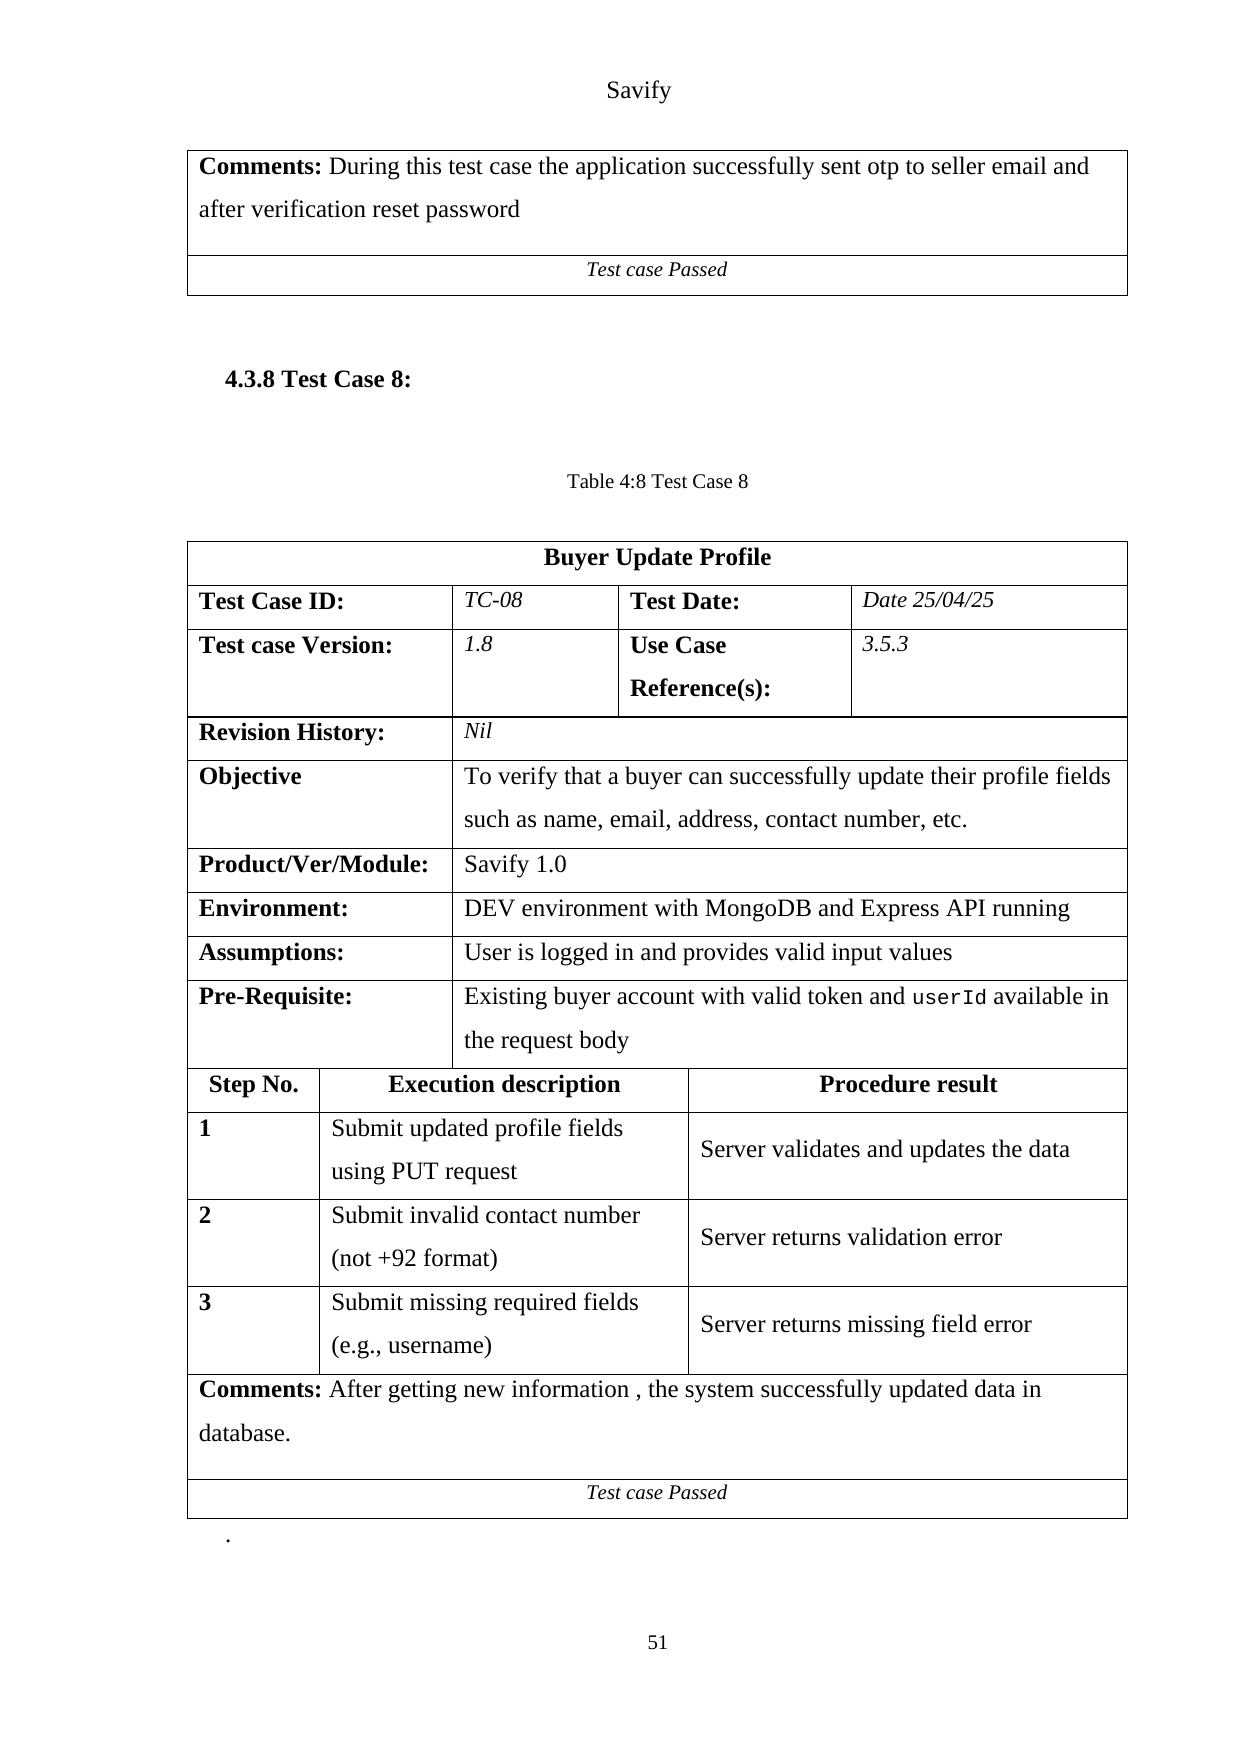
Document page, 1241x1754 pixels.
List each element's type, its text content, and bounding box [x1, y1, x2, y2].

table_cell Step No. [188, 1069, 319, 1112]
table_cell Use Case Reference(s): [619, 630, 851, 716]
table_cell Server returns missing field error [689, 1287, 1127, 1373]
table_cell Comments: After getting new information , the system successfully updated data in database. [188, 1375, 1127, 1479]
table_cell Submit missing required fields (e.g., username) [320, 1287, 688, 1373]
table_cell Savify 1.0 [453, 849, 1127, 892]
table_cell 3 [188, 1287, 319, 1373]
table_cell Product/Ver/Module: [188, 849, 452, 892]
table_cell Date 25/04/25 [852, 586, 1127, 629]
table_cell Test case Passed [188, 1480, 1127, 1518]
table_cell Test case Passed [188, 256, 1127, 295]
table_cell Revision History: [188, 718, 452, 760]
text . [225, 1519, 1090, 1548]
table_cell Test case Version: [188, 630, 452, 716]
table_cell Procedure result [689, 1069, 1127, 1112]
table_cell Test Case ID: [188, 586, 452, 629]
table_cell Submit updated profile fields using PUT request [320, 1113, 688, 1199]
table_cell Existing buyer account with valid token and userId available in the request body [453, 981, 1127, 1068]
table_cell Nil [453, 718, 1127, 760]
table_cell User is logged in and provides valid input values [453, 937, 1127, 980]
table_cell Pre-Requisite: [188, 981, 452, 1068]
table_cell TC-08 [453, 586, 618, 629]
table_cell To verify that a buyer can successfully update their profile fields such as name, email, address, contact number, etc. [453, 761, 1127, 848]
table_cell Comments: During this test case the application successfully sent otp to seller email and after verification reset password [188, 151, 1127, 255]
table_cell Server returns validation error [689, 1200, 1127, 1286]
table_cell DEV environment with MongoDB and Express API running [453, 893, 1127, 936]
table_header Buyer Update Profile [188, 542, 1127, 585]
table_cell Execution description [320, 1069, 688, 1112]
text Table 4:8 Test Case 8 [225, 469, 1090, 493]
table_cell Submit invalid contact number (not +92 format) [320, 1200, 688, 1286]
table_cell Test Date: [619, 586, 851, 629]
subtitle 4.3.8 Test Case 8: [225, 364, 1090, 393]
table_cell Assumptions: [188, 937, 452, 980]
table_cell Environment: [188, 893, 452, 936]
table_cell 3.5.3 [852, 630, 1127, 716]
table_cell 1.8 [453, 630, 618, 716]
table_cell 1 [188, 1113, 319, 1199]
table_cell 2 [188, 1200, 319, 1286]
table_cell Server validates and updates the data [689, 1113, 1127, 1199]
table_cell Objective [188, 761, 452, 848]
